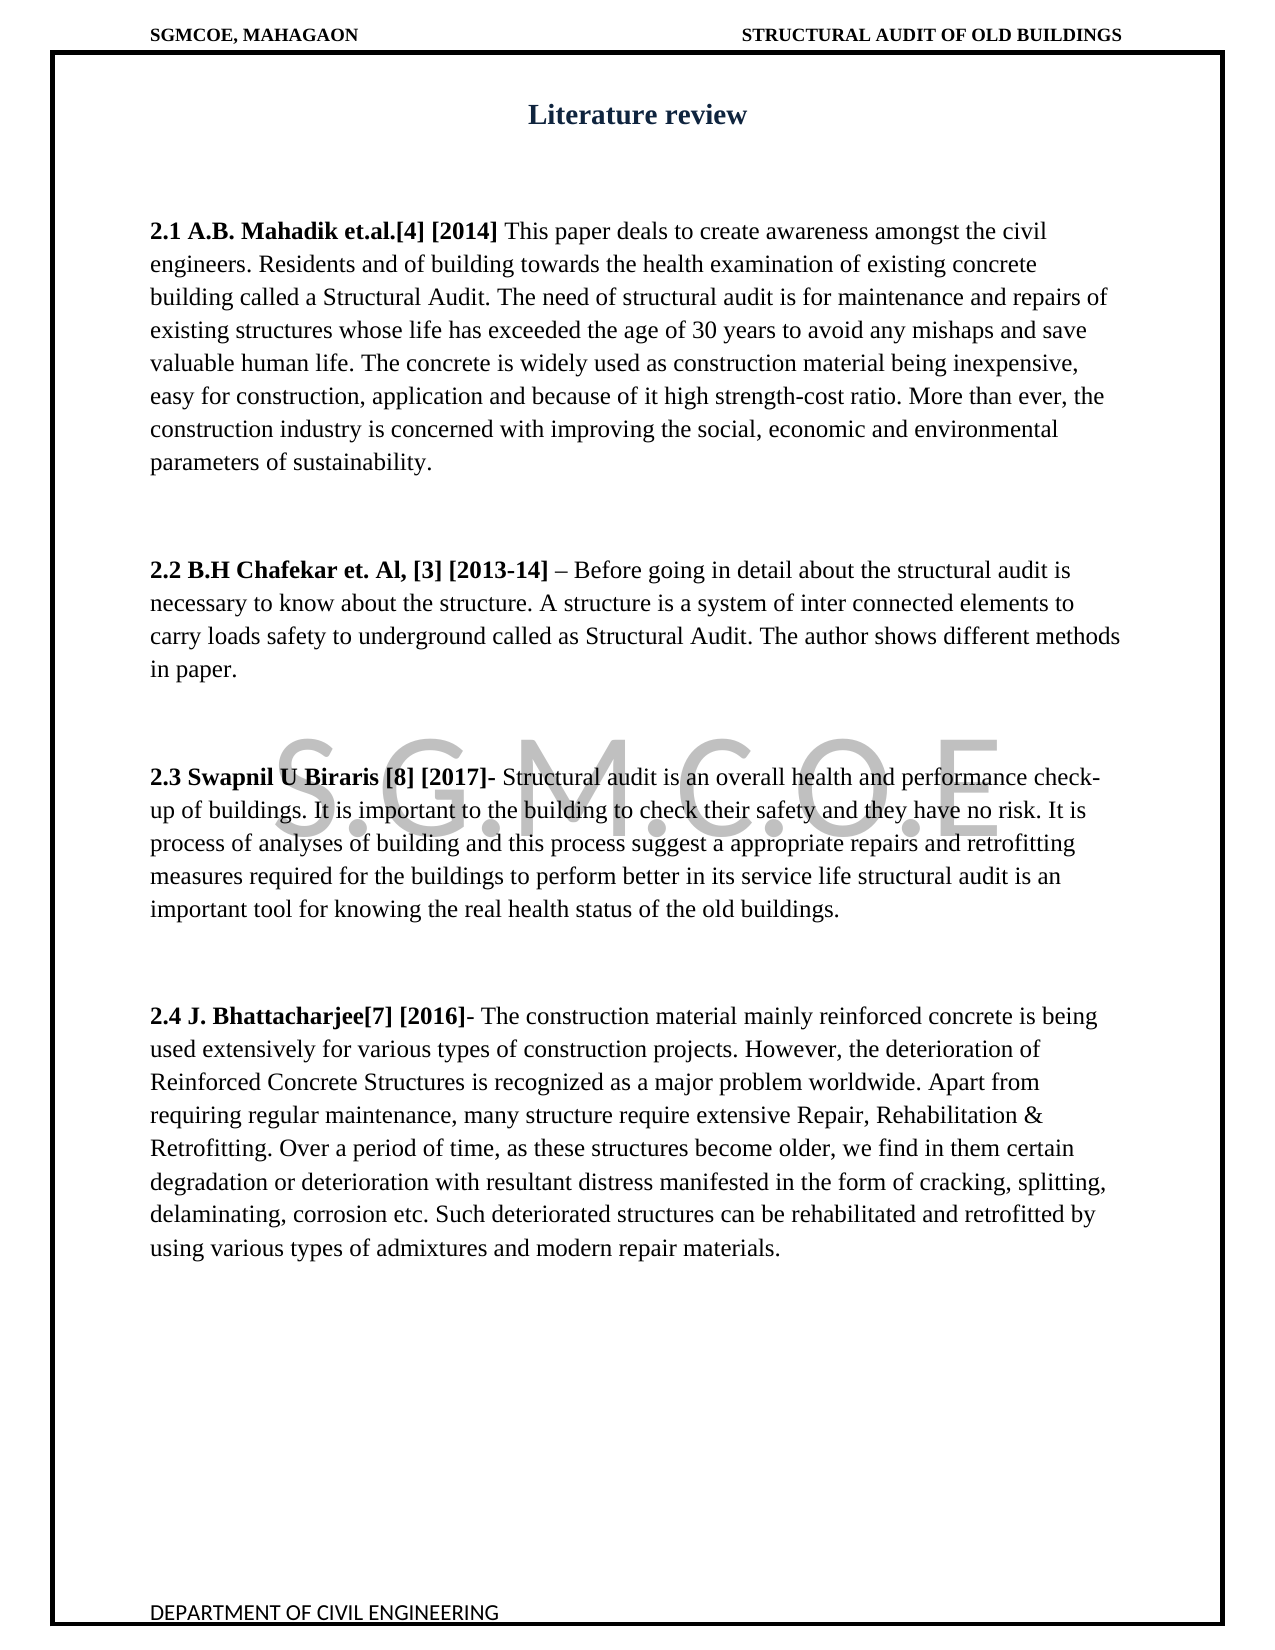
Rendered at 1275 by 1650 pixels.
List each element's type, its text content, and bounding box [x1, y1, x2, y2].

text 2.3 Swapnil U Biraris [8] [2017]- Structural audit is an overall health and performance check-up of buildings. It is important to the building to check their safety and they have no risk. It is process of analyses of building and this process suggest a appropriate repairs and retrofitting measures required for the buildings to perform better in its service life structural audit is an important tool for knowing the real health status of the old buildings. [150, 762, 1125, 922]
text 2.4 J. Bhattacharjee[7] [2016]- The construction material mainly reinforced concrete is being used extensively for various types of construction projects. However, the deterioration of Reinforced Concrete Structures is recognized as a major problem worldwide. Apart from requiring regular maintenance, many structure require extensive Repair, Rehabilitation & Retrofitting. Over a period of time, as these structures become older, we find in them certain degradation or deterioration with resultant distress manifested in the form of cracking, splitting, delaminating, corrosion etc. Such deteriorated structures can be rehabilitated and retrofitted by using various types of admixtures and modern repair materials. [150, 1001, 1125, 1261]
text 2.2 B.H Chafekar et. Al, [3] [2013-14] – Before going in detail about the structural audit is necessary to know about the structure. A structure is a system of inter connected elements to carry loads safety to underground called as Structural Audit. The author shows different methods in paper. [150, 555, 1125, 683]
text Literature review [150, 97, 1125, 131]
text 2.1 A.B. Mahadik et.al.[4] [2014] This paper deals to create awareness amongst the civil engineers. Residents and of building towards the health examination of existing concrete building called a Structural Audit. The need of structural audit is for maintenance and repairs of existing structures whose life has exceeded the age of 30 years to avoid any mishaps and save valuable human life. The concrete is widely used as construction material being inexpensive, easy for construction, application and because of it high strength-cost ratio. More than ever, the construction industry is concerned with improving the social, economic and environmental parameters of sustainability. [150, 216, 1125, 476]
